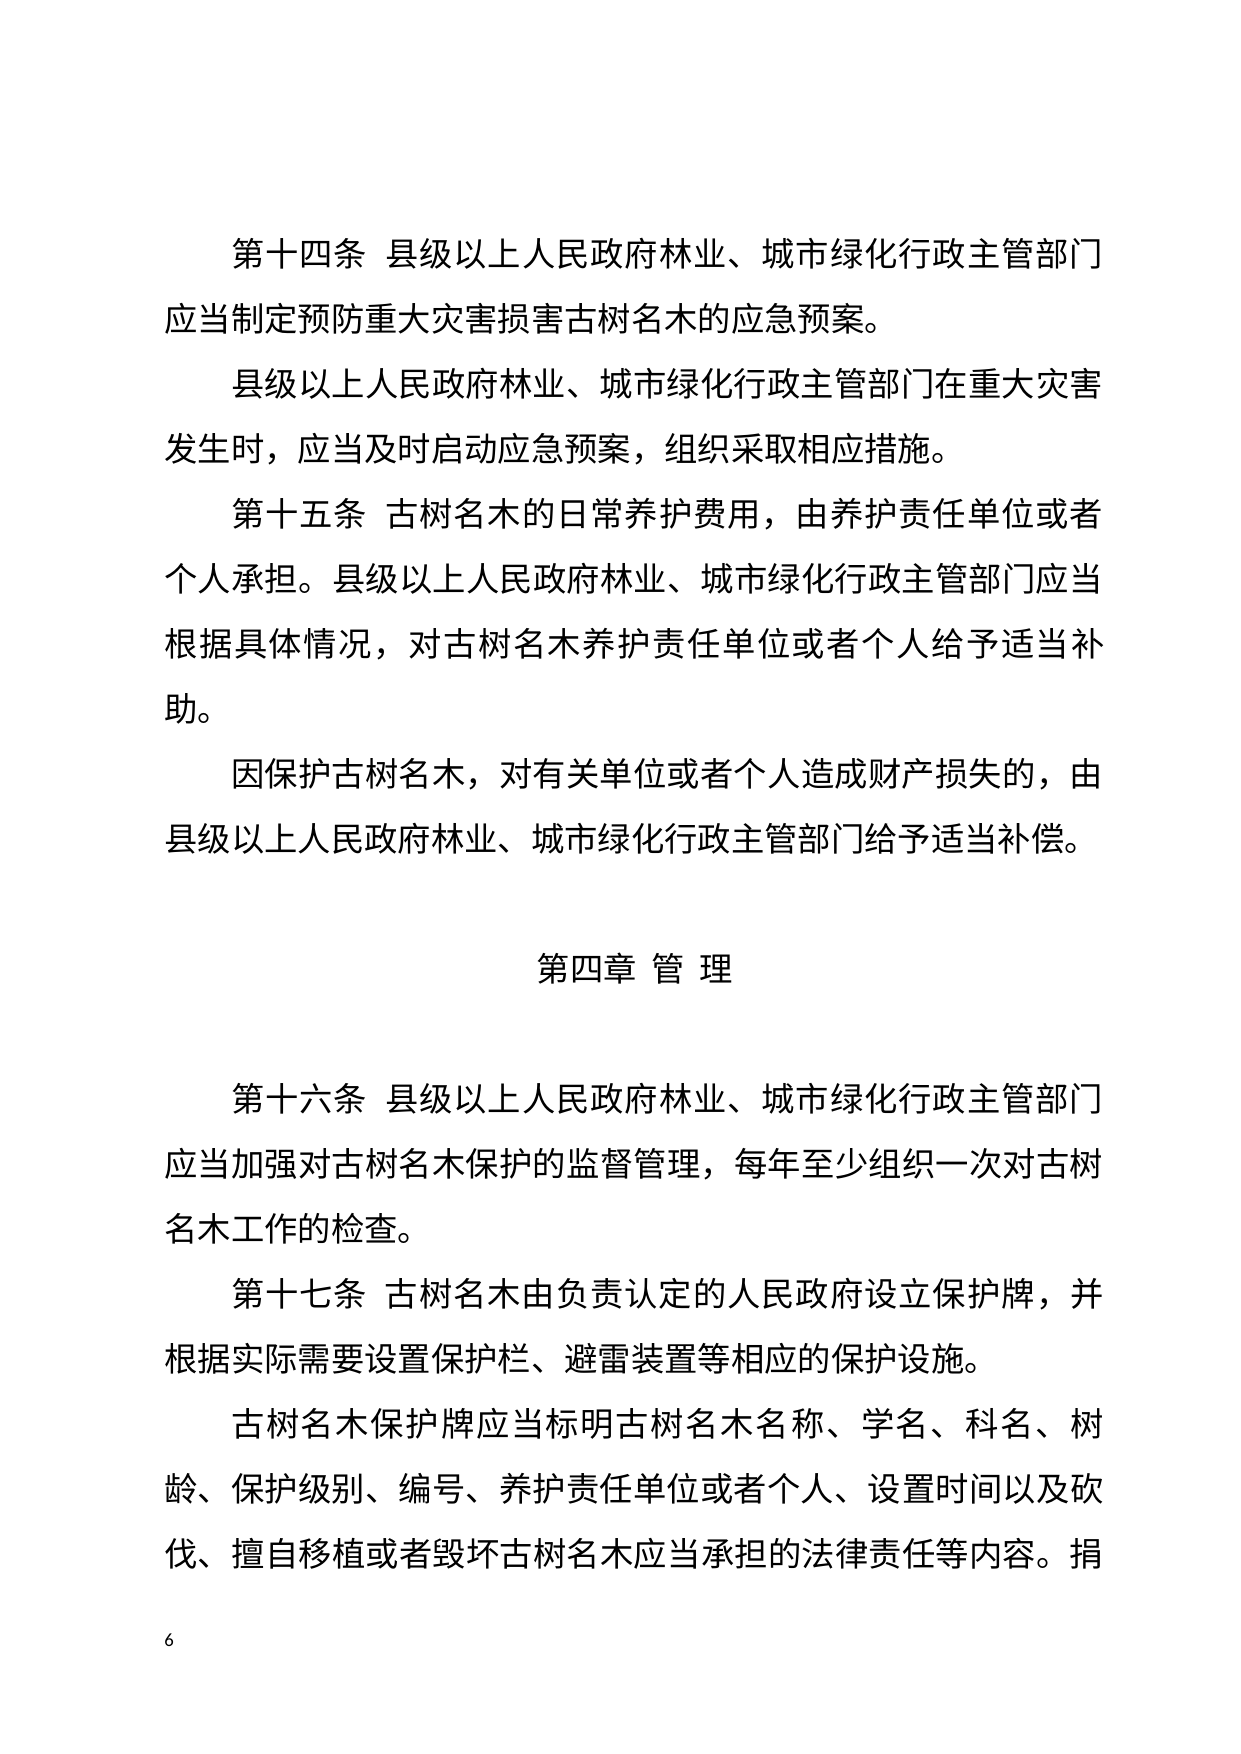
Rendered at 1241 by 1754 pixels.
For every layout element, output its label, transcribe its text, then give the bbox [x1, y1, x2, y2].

text 第四章 管 理 [164, 934, 1105, 999]
text 第十六条 县级以上人民政府林业、城市绿化行政主管部门应当加强对古树名木保护的监督管理，每年至少组织一次对古树名木工作的检查。 [164, 1064, 1105, 1259]
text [164, 1389, 1105, 1584]
text 第十七条 古树名木由负责认定的人民政府设立保护牌，并根据实际需要设置保护栏、避雷装置等相应的保护设施。 [164, 1259, 1105, 1389]
text 第十四条 县级以上人民政府林业、城市绿化行政主管部门应当制定预防重大灾害损害古树名木的应急预案。 [164, 219, 1105, 349]
text 县级以上人民政府林业、城市绿化行政主管部门在重大灾害发生时，应当及时启动应急预案，组织采取相应措施。 [164, 349, 1105, 479]
text 第十五条 古树名木的日常养护费用，由养护责任单位或者个人承担。县级以上人民政府林业、城市绿化行政主管部门应当根据具体情况，对古树名木养护责任单位或者个人给予适当补助。 [164, 479, 1105, 739]
text 因保护古树名木，对有关单位或者个人造成财产损失的，由县级以上人民政府林业、城市绿化行政主管部门给予适当补偿。 [164, 739, 1105, 869]
